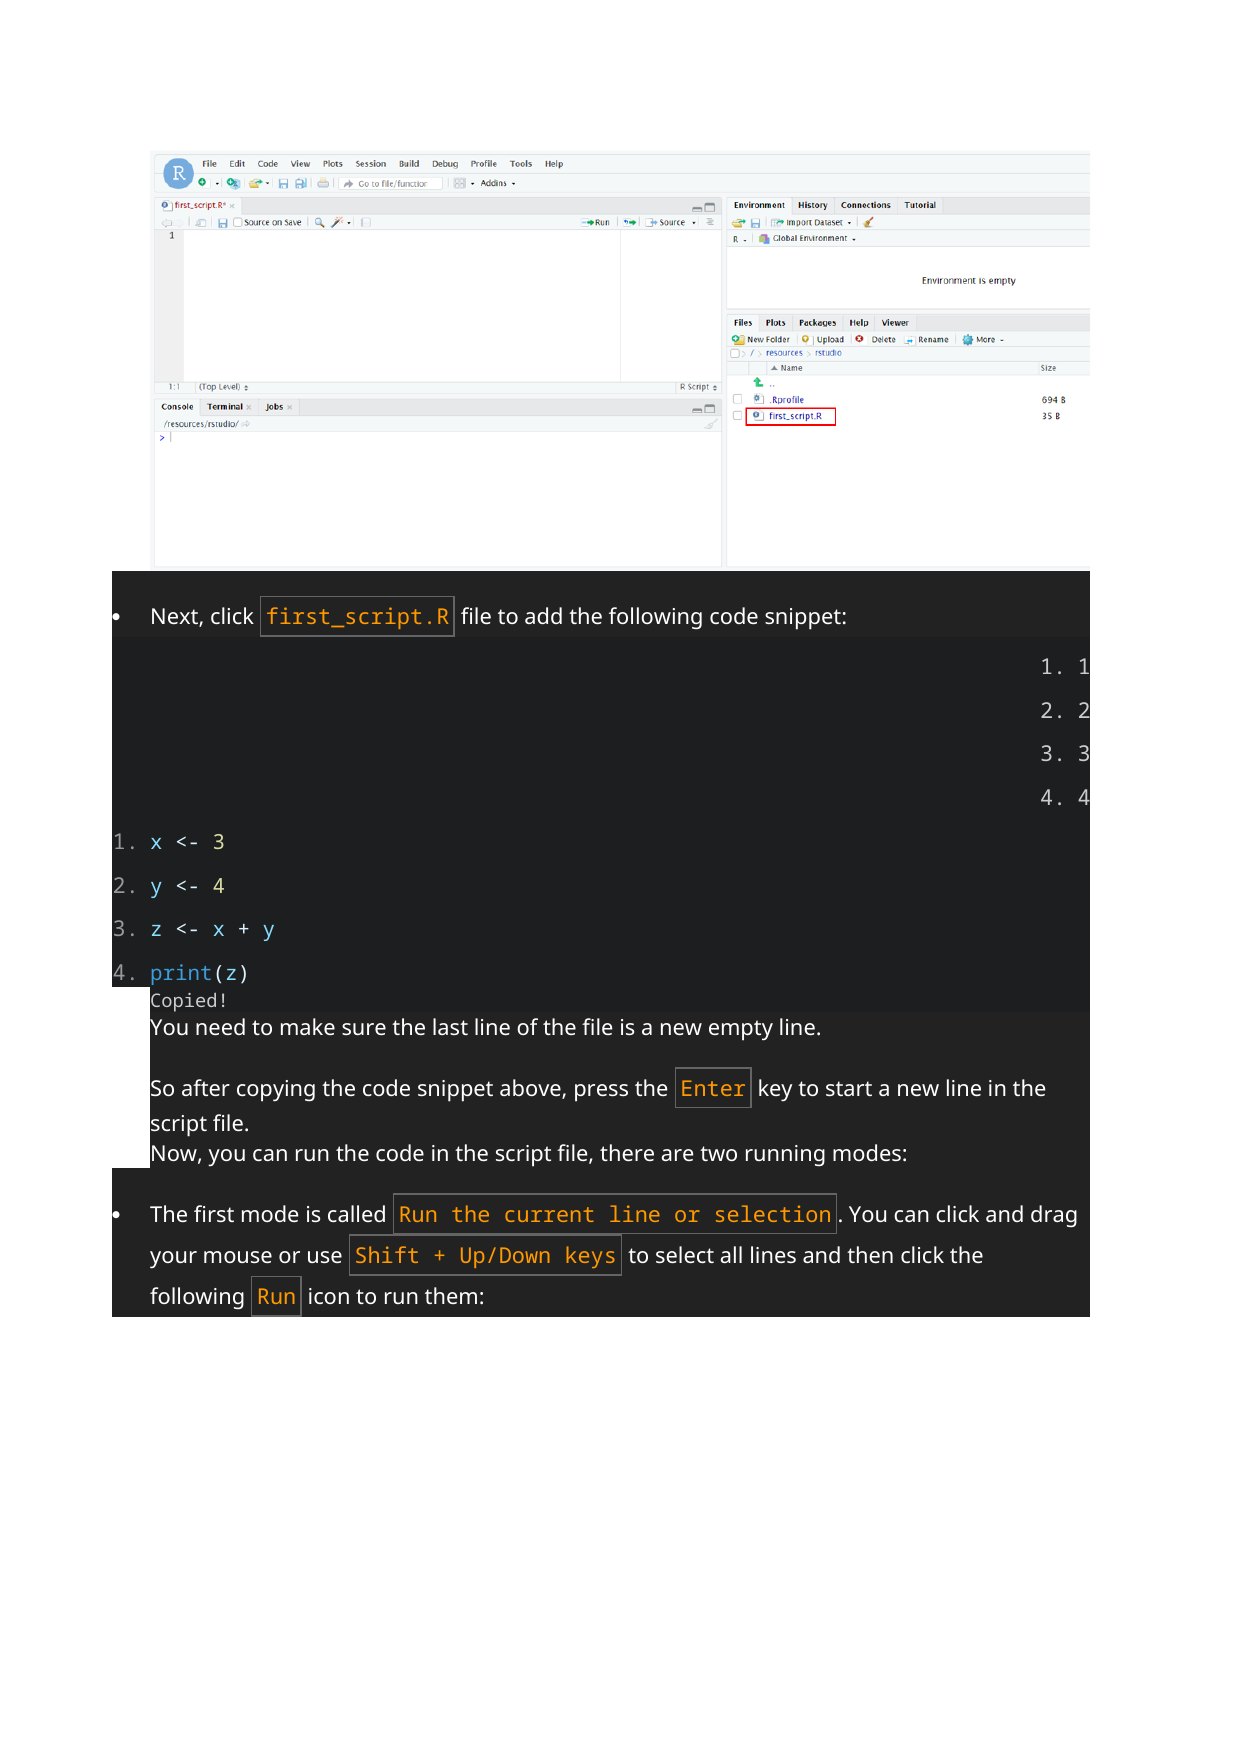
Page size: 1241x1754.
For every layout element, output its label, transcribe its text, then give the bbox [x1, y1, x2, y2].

text So after copying the code snippet above, press the Enter key to start a new line in the script file. [150, 1067, 1090, 1138]
text You need to make sure the last line of the file is a new empty line. [150, 1012, 1090, 1042]
text Copied! [150, 987, 1090, 1012]
picture [150, 150, 1091, 571]
list Next, click first_script.R file to add the following code snippet: [261, 597, 453, 635]
text Now, you can run the code in the script file, there are two running modes: [150, 1138, 1090, 1168]
list 2 [112, 681, 1090, 724]
list 1 [112, 637, 1090, 681]
list 3 [112, 724, 1090, 768]
list print(z) [112, 943, 1090, 987]
list y <- 4 [112, 856, 1090, 899]
list x <- 3 [112, 812, 1090, 856]
list Next, click first_script.R file to add the following code snippet: [112, 596, 260, 637]
list z <- x + y [112, 899, 1090, 943]
list The first mode is called Run the current line or selection. You can click and drag your mouse or use Shift + Up/Down keys to select all lines and then click the following Run icon to run them: [112, 1193, 1090, 1317]
list 4 [112, 768, 1090, 812]
list Next, click first_script.R file to add the following code snippet: [455, 596, 1090, 637]
